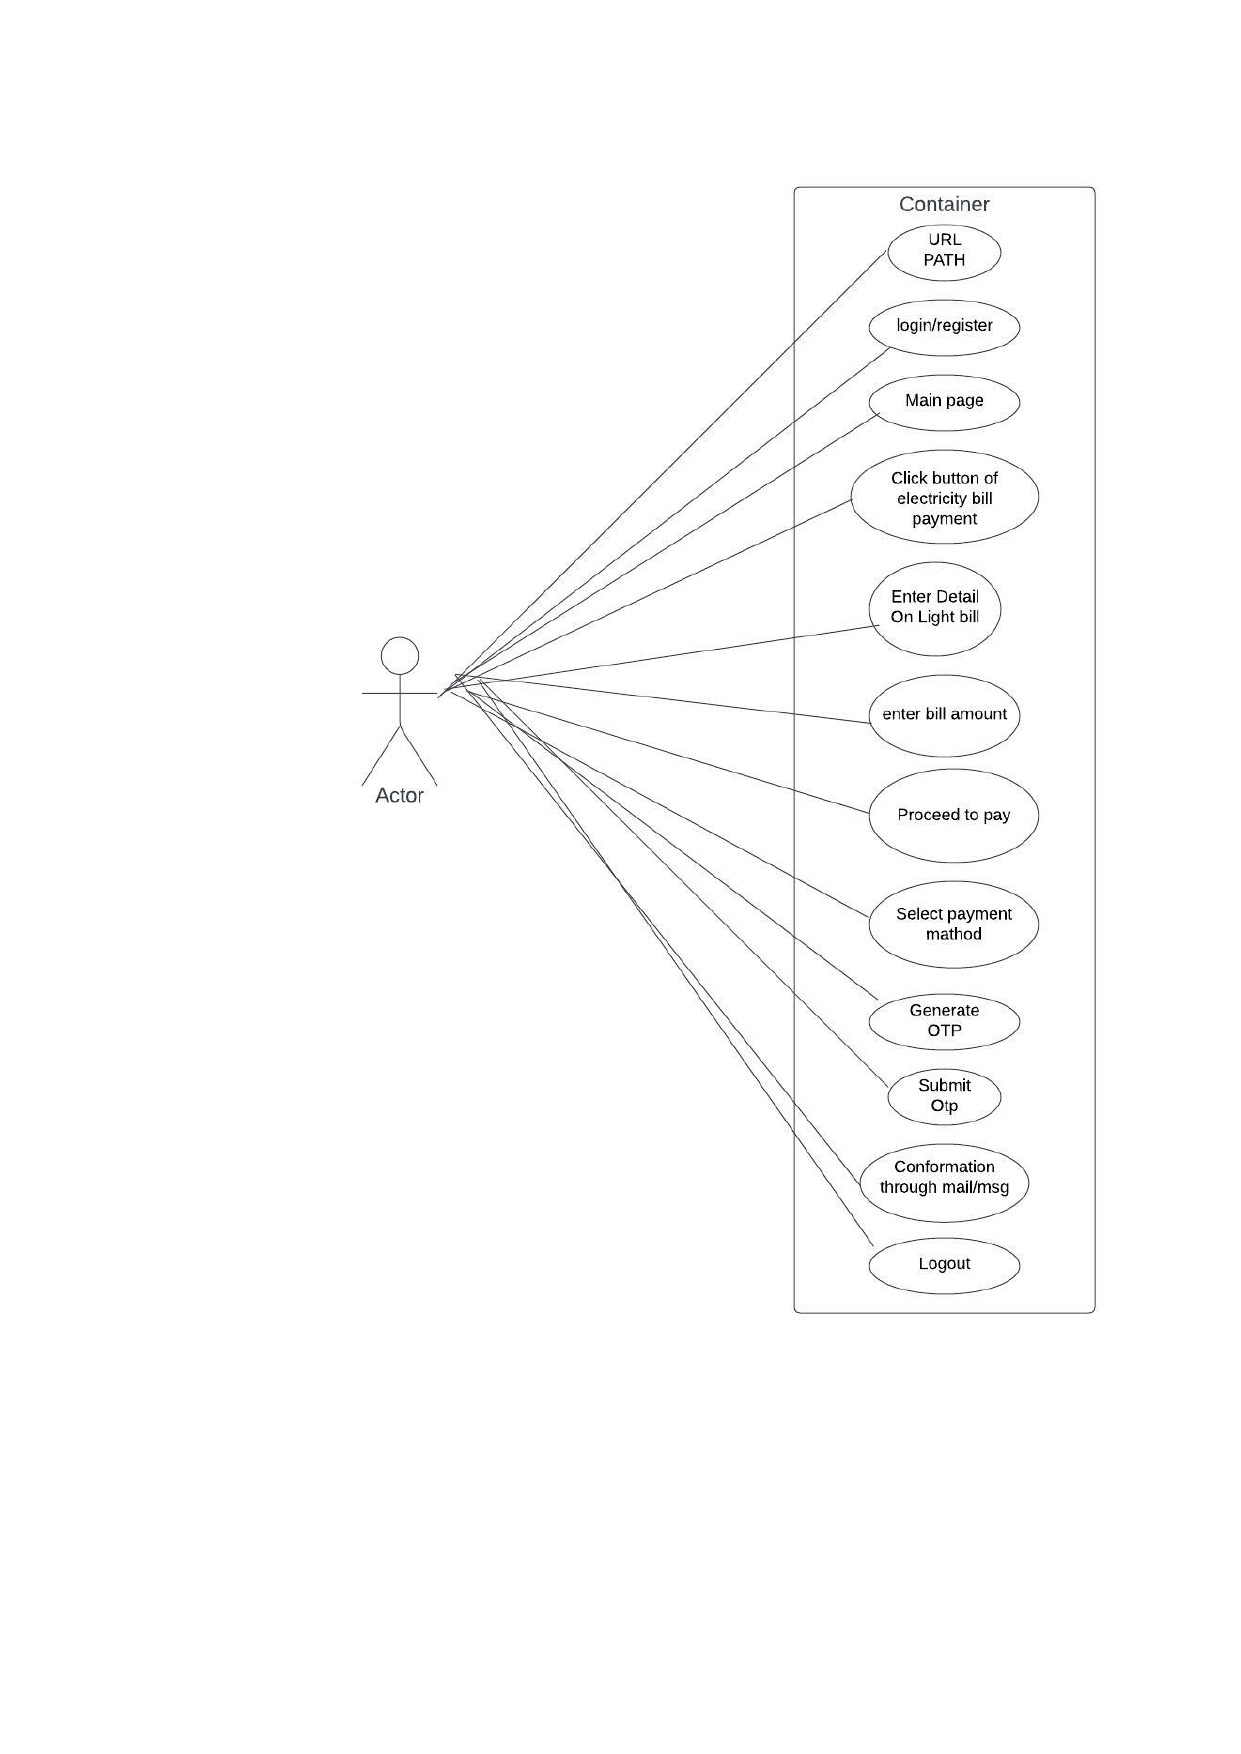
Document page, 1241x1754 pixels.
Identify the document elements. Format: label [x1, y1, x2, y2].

picture [250, 150, 1132, 1350]
